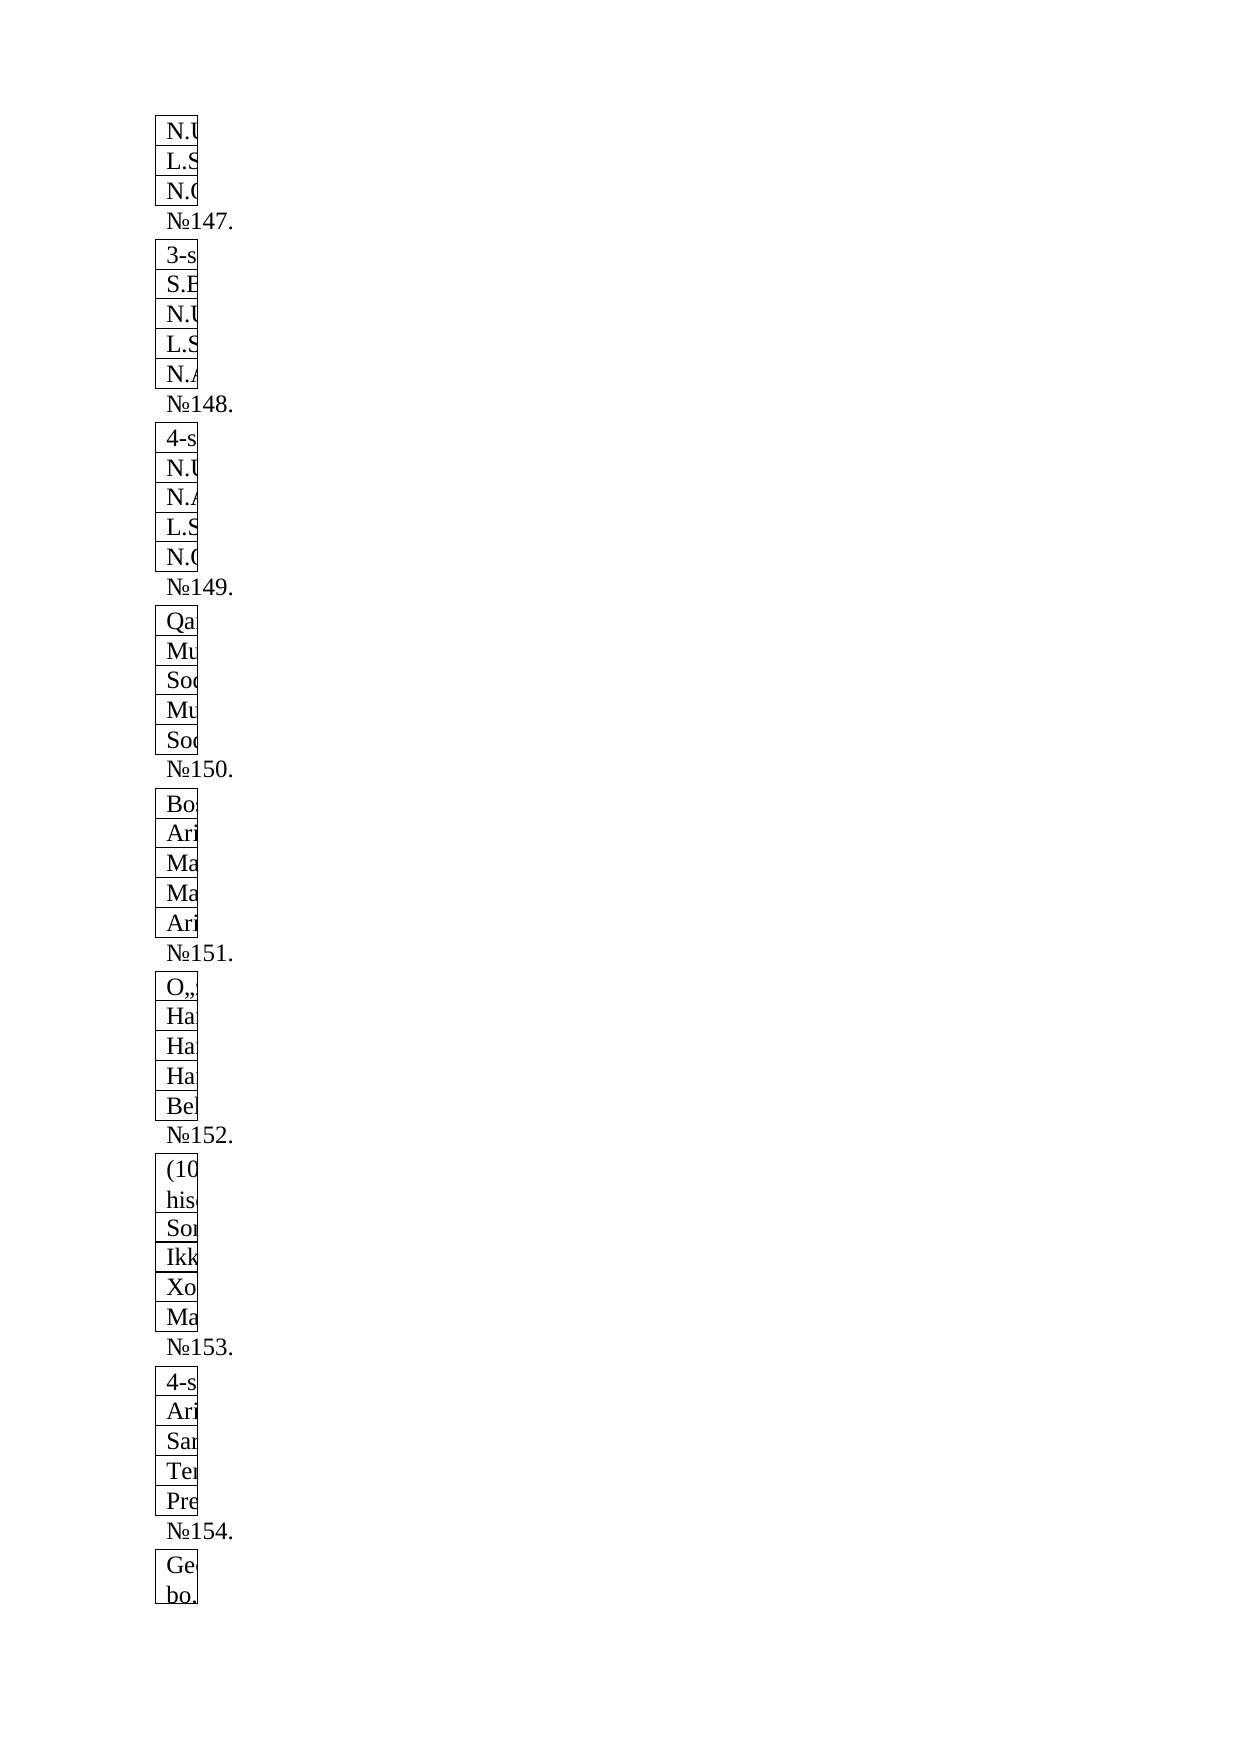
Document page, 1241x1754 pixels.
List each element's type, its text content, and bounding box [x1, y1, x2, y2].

table_header №147. Fan bobi - 5; Fan bo‟limi - 5; Qiyinlik darajasi - 1; №148. Fan bobi - 5; Fan bo‟limi - 5; Qiyinlik darajasi - 1; №149. Fan bobi - 5; Fan bo‟limi - 3; Qiyinlik darajasi - 3; №150. Fan bobi - 1; Fan bo‟limi - 1; Qiyinlik darajasi - 2; №151. Fan bobi - 2; Fan bo‟limi - 1; Qiyinlik darajasi - 2; №152. Fan bobi - 1; Fan bo‟limi - 2; Qiyinlik darajasi - 3; №153. Fan bobi - 2; Fan bo‟limi - 3; Qiyinlik darajasi - 3; №154. Fan bobi - 3; Fan bo‟limi - 1; Qiyinlik darajasi - 1; [145, 115, 197, 1603]
